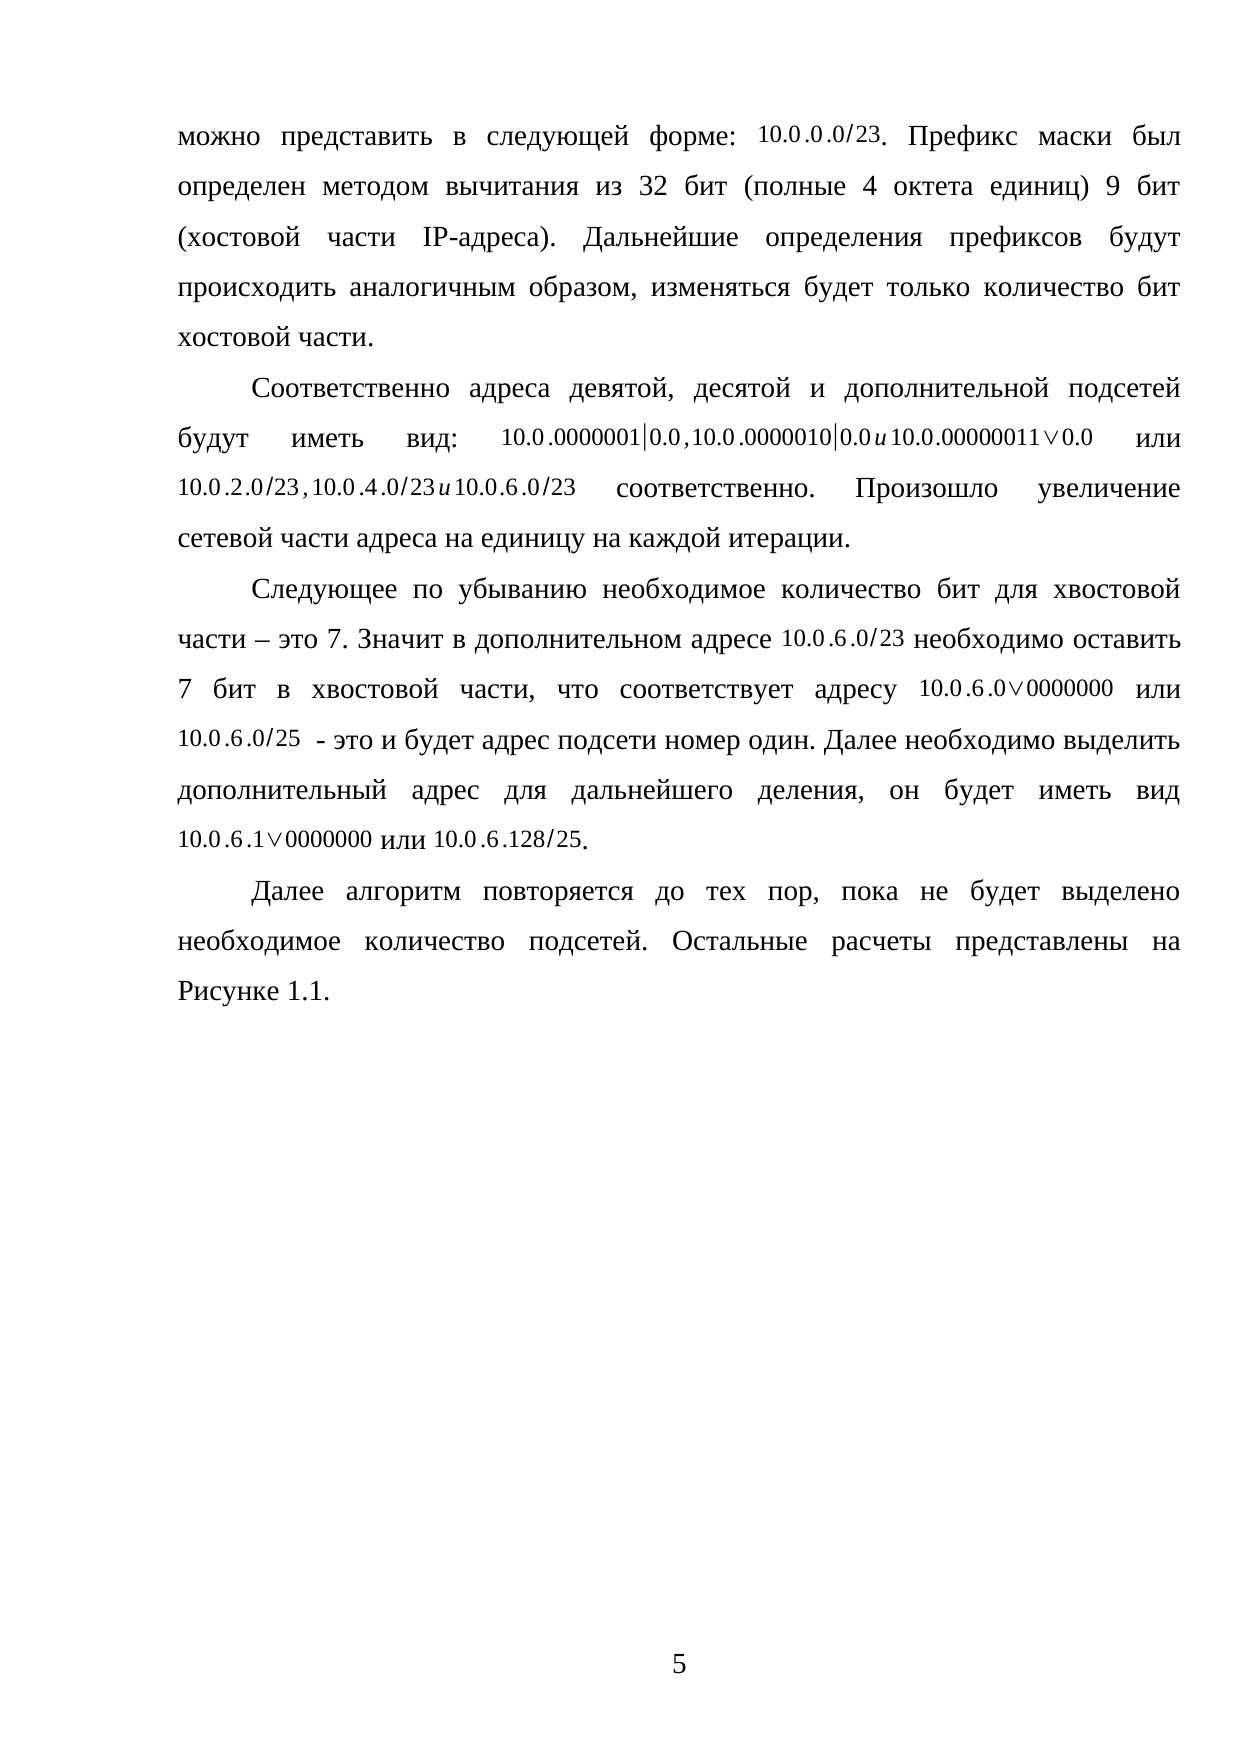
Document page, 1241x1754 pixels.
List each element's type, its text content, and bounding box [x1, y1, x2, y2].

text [177, 118, 1181, 353]
text Следующее по убыванию необходимое количество бит для хвостовой части – это 7. Значит в дополнительном адресе необходимо оставить 7 бит в хвостовой части, что соответствует адресу или - это и будет адрес подсети номер один. Далее необходимо выделить дополнительный адрес для дальнейшего деления, он будет иметь вид или . [177, 571, 1181, 856]
text Далее алгоритм повторяется до тех пор, пока не будет выделено необходимое количество подсетей. Остальные расчеты представлены на Рисунке 1.1. [177, 873, 1181, 1007]
text Соответственно адреса девятой, десятой и дополнительной подсетей будут иметь вид: или соответственно. Произошло увеличение сетевой части адреса на единицу на каждой итерации. [177, 370, 1181, 554]
